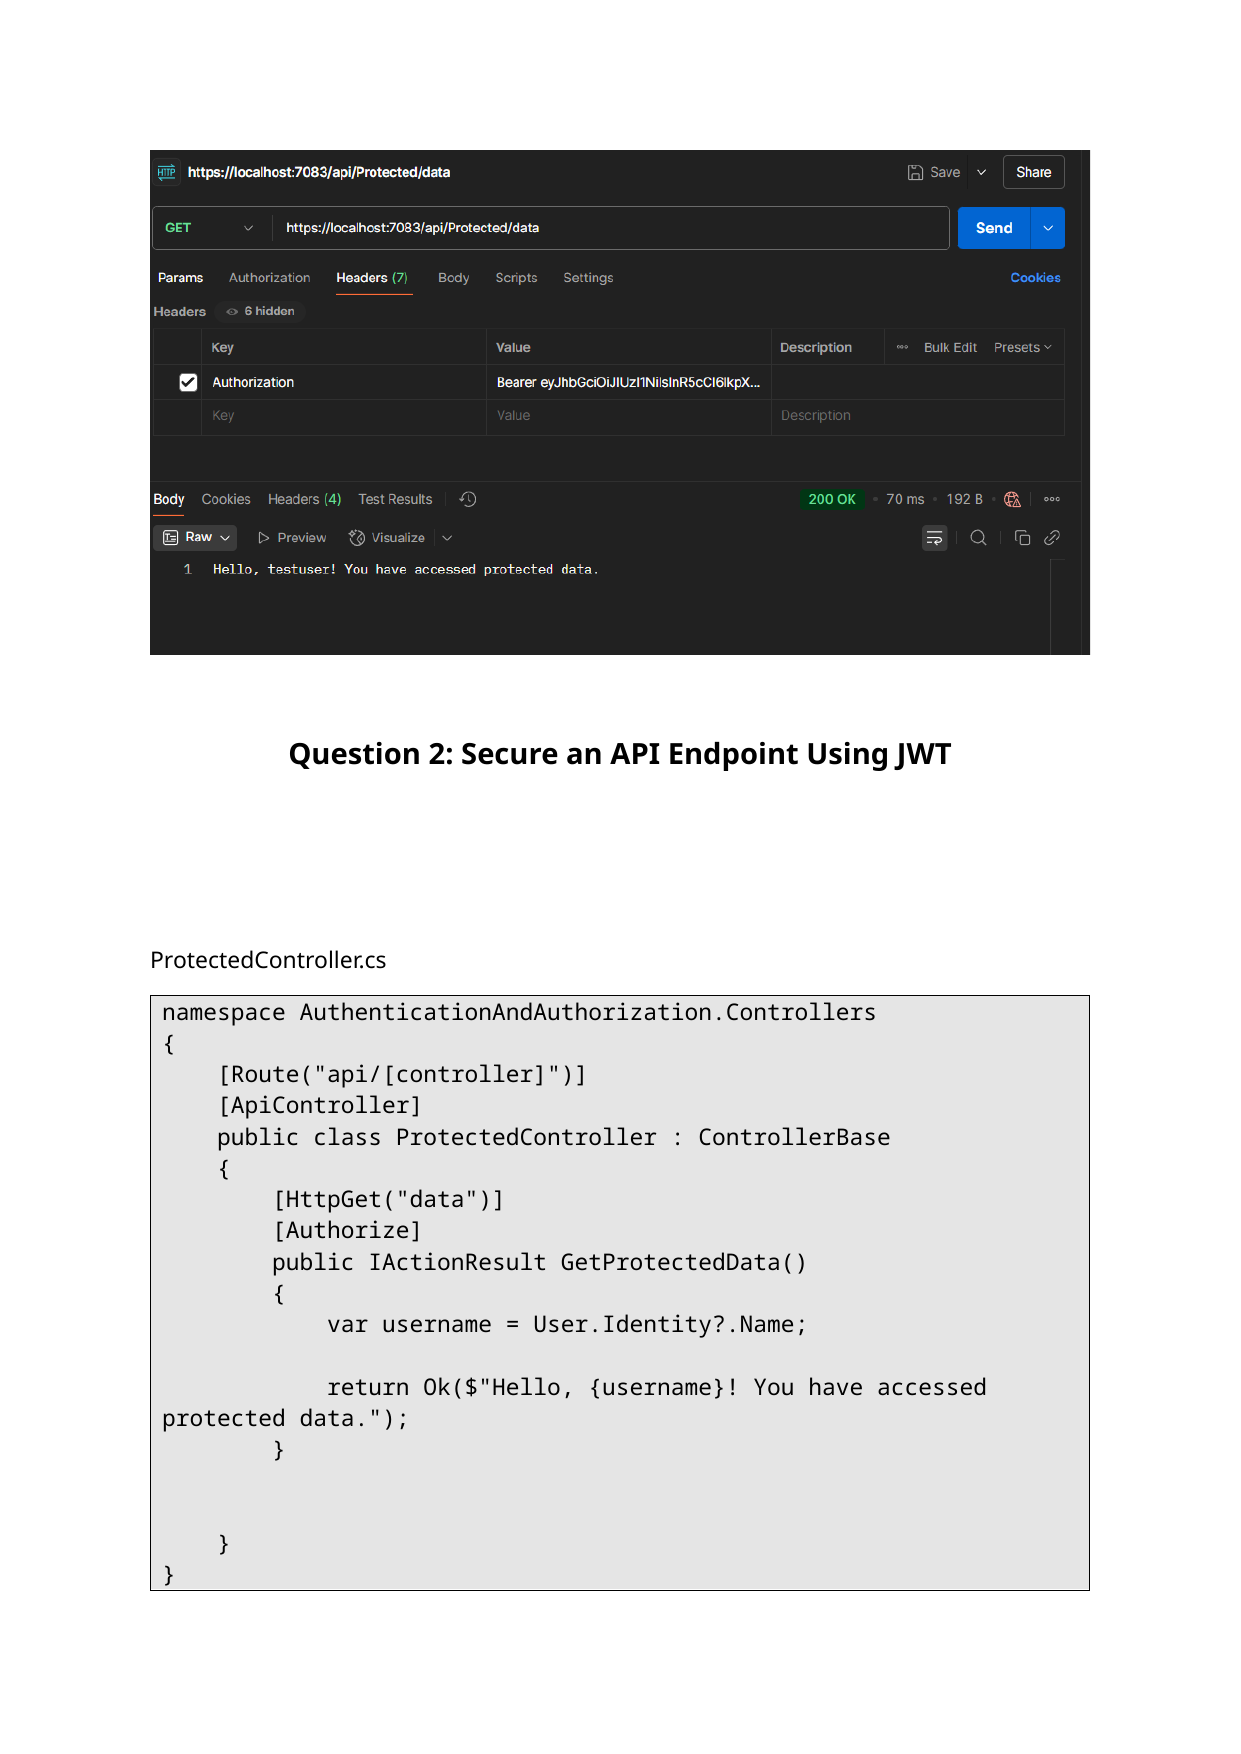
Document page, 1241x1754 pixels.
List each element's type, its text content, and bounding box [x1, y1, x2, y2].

table_header namespace AuthenticationAndAuthorization.Controllers { [Route("api/[controller]")] [ApiController] public class ProtectedController : ControllerBase { [HttpGet("data")] [Authorize] public IActionResult GetProtectedData() { var username = User.Identity?.Name; return Ok($"Hello, {username}! You have accessed protected data."); } } } [151, 996, 1089, 1589]
text ProtectedController.cs [150, 944, 1090, 976]
picture [150, 150, 1091, 655]
text Question 2: Secure an API Endpoint Using JWT [150, 733, 1090, 773]
